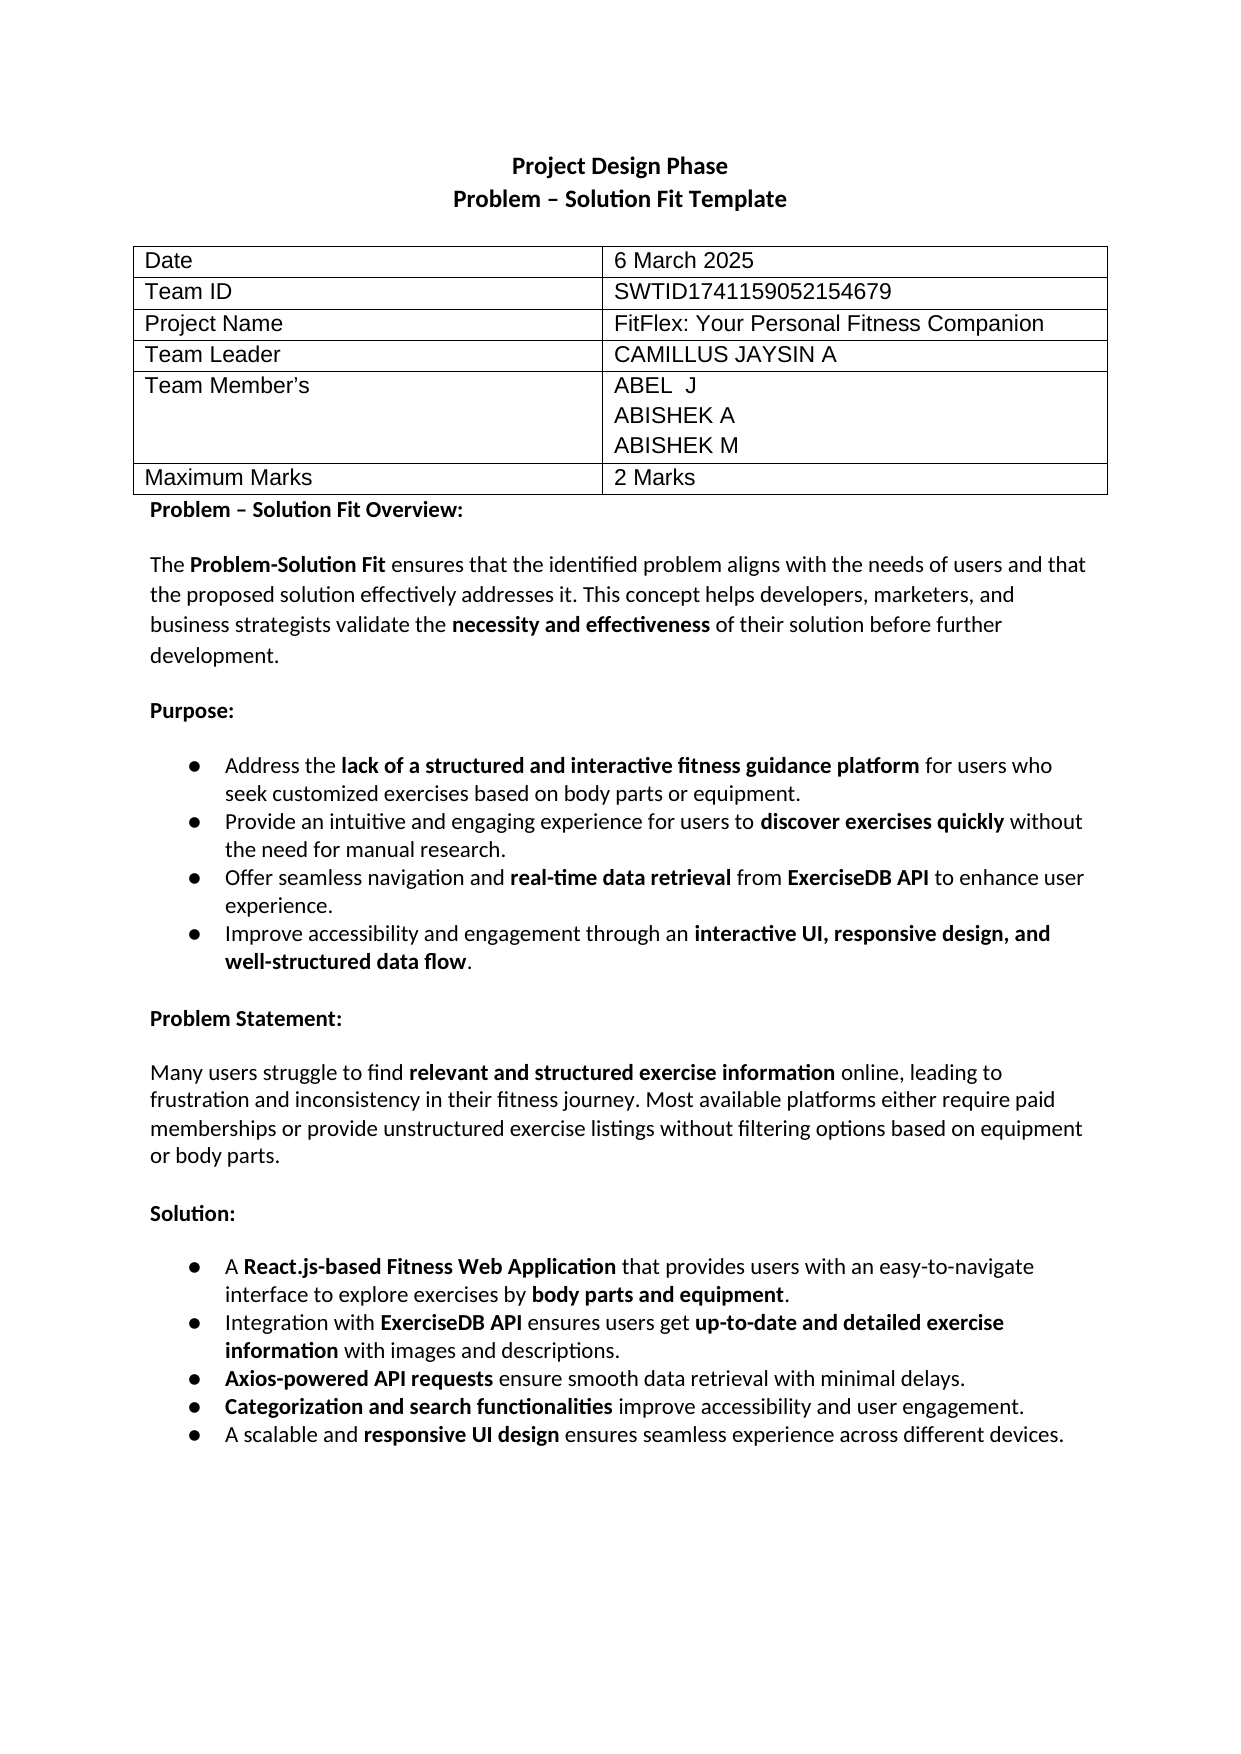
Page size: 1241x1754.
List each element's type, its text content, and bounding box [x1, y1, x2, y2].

table_cell Maximum Marks [134, 464, 602, 494]
text The Problem-Solution Fit ensures that the identified problem aligns with the needs of users and that the proposed solution effectively addresses it. This concept helps developers, marketers, and business strategists validate the necessity and effectiveness of their solution before further development. [150, 550, 1090, 669]
list Offer seamless navigation and real-time data retrieval from ExerciseDB API to enhance user experience. [187, 863, 1090, 919]
table_cell Team Leader [134, 341, 602, 371]
table_cell Team ID [134, 278, 602, 308]
table_cell SWTID1741159052154679 [603, 278, 1107, 308]
list Improve accessibility and engagement through an interactive UI, responsive design, and well-structured data flow. [187, 919, 1090, 975]
text Many users struggle to find relevant and structured exercise information online, leading to frustration and inconsistency in their fitness journey. Most available platforms either require paid memberships or provide unstructured exercise listings without filtering options based on equipment or body parts. [150, 1058, 1090, 1170]
table_header 6 March 2025 [603, 247, 1107, 277]
list A React.js-based Fitness Web Application that provides users with an easy-to-navigate interface to explore exercises by body parts and equipment. [187, 1252, 1090, 1308]
table_cell FitFlex: Your Personal Fitness Companion [603, 310, 1107, 340]
list Address the lack of a structured and interactive fitness guidance platform for users who seek customized exercises based on body parts or equipment. [187, 751, 1090, 807]
text Problem – Solution Fit Template [150, 183, 1090, 213]
list Categorization and search functionalities improve accessibility and user engagement. [187, 1392, 1090, 1420]
text Project Design Phase [150, 150, 1090, 181]
list Axios-powered API requests ensure smooth data retrieval with minimal delays. [187, 1364, 1090, 1392]
table_header Date [134, 247, 602, 277]
text Problem – Solution Fit Overview: [150, 495, 1090, 523]
list Provide an intuitive and engaging experience for users to discover exercises quickly without the need for manual research. [187, 807, 1090, 863]
table_cell 2 Marks [603, 464, 1107, 494]
table_cell Team Member’s [134, 372, 602, 463]
table_cell Project Name [134, 310, 602, 340]
subtitle Solution: [150, 1199, 1090, 1227]
table_cell CAMILLUS JAYSIN A [603, 341, 1107, 371]
list A scalable and responsive UI design ensures seamless experience across different devices. [187, 1420, 1090, 1448]
table_cell ABEL J ABISHEK A ABISHEK M [603, 372, 1107, 463]
list Integration with ExerciseDB API ensures users get up-to-date and detailed exercise information with images and descriptions. [187, 1308, 1090, 1364]
text Purpose: [150, 696, 1090, 724]
subtitle Problem Statement: [150, 1004, 1090, 1033]
